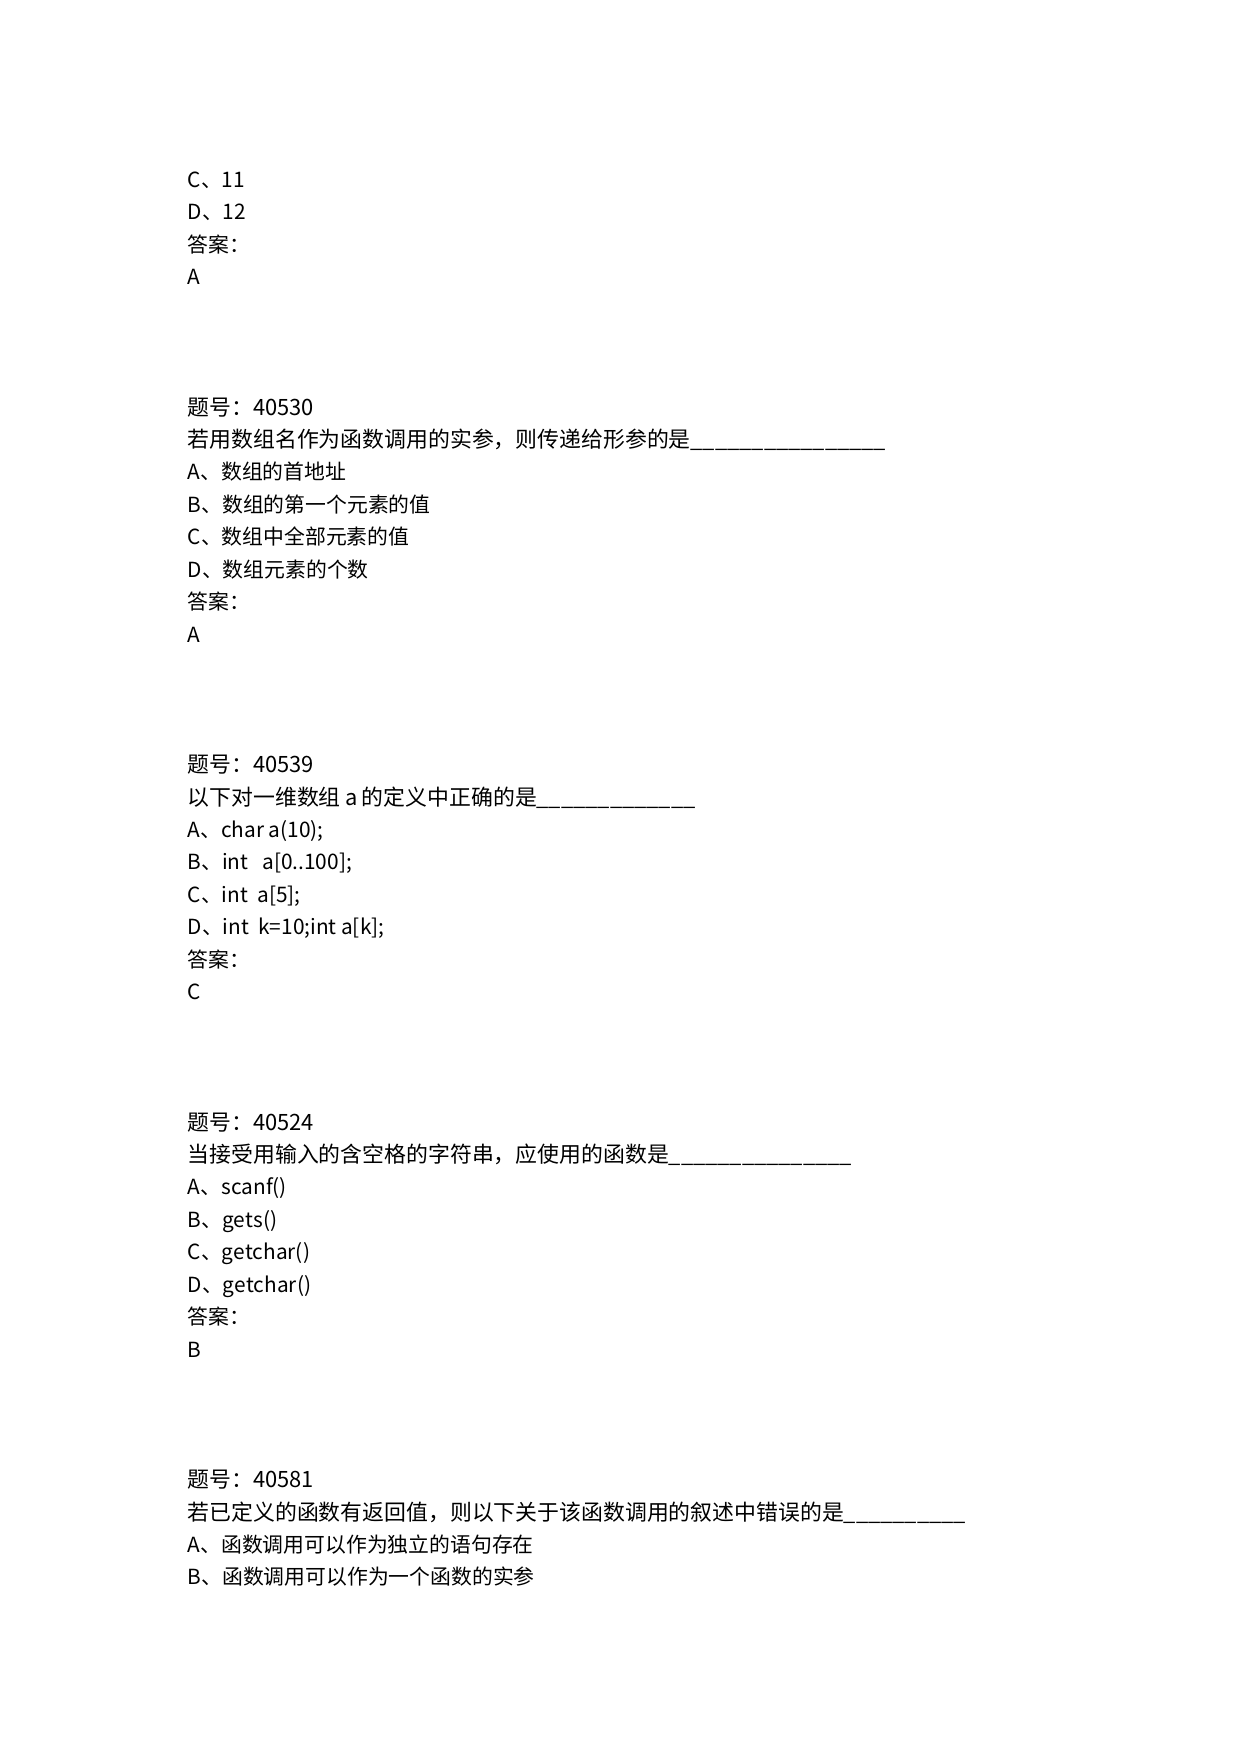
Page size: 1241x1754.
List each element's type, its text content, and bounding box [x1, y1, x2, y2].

text B、函数调用可以作为一个函数的实参 [187, 1559, 1053, 1592]
text D、数组元素的个数 [187, 552, 1053, 584]
text D、int k=10;int a[k]; [187, 909, 1053, 942]
text B、int a[0..100]; [187, 844, 1053, 877]
text 答案： [187, 584, 1053, 617]
text 题号：40524 [187, 1104, 1053, 1137]
text A、scanf() [187, 1169, 1053, 1202]
text C、数组中全部元素的值 [187, 519, 1053, 552]
text C、11 [187, 162, 1053, 194]
text 若用数组名作为函数调用的实参，则传递给形参的是________________ [187, 422, 1053, 454]
text 当接受用输入的含空格的字符串，应使用的函数是_______________ [187, 1137, 1053, 1169]
text B、gets() [187, 1202, 1053, 1234]
text 题号：40530 [187, 389, 1053, 422]
text B、数组的第一个元素的值 [187, 487, 1053, 519]
text B [187, 1332, 1053, 1364]
text A [187, 259, 1053, 292]
text C、getchar() [187, 1234, 1053, 1267]
text D、getchar() [187, 1267, 1053, 1299]
text 以下对一维数组a的定义中正确的是_____________ [187, 779, 1053, 812]
text 题号：40581 [187, 1462, 1053, 1494]
text 答案： [187, 1299, 1053, 1332]
text A [187, 617, 1053, 649]
text D、12 [187, 194, 1053, 227]
text A、函数调用可以作为独立的语句存在 [187, 1527, 1053, 1559]
text C、int a[5]; [187, 877, 1053, 909]
text 答案： [187, 227, 1053, 259]
text A、char a(10); [187, 812, 1053, 844]
text C [187, 974, 1053, 1007]
text 答案： [187, 942, 1053, 974]
text 题号：40539 [187, 747, 1053, 779]
text A、数组的首地址 [187, 454, 1053, 487]
text 若已定义的函数有返回值，则以下关于该函数调用的叙述中错误的是__________ [187, 1494, 1053, 1527]
